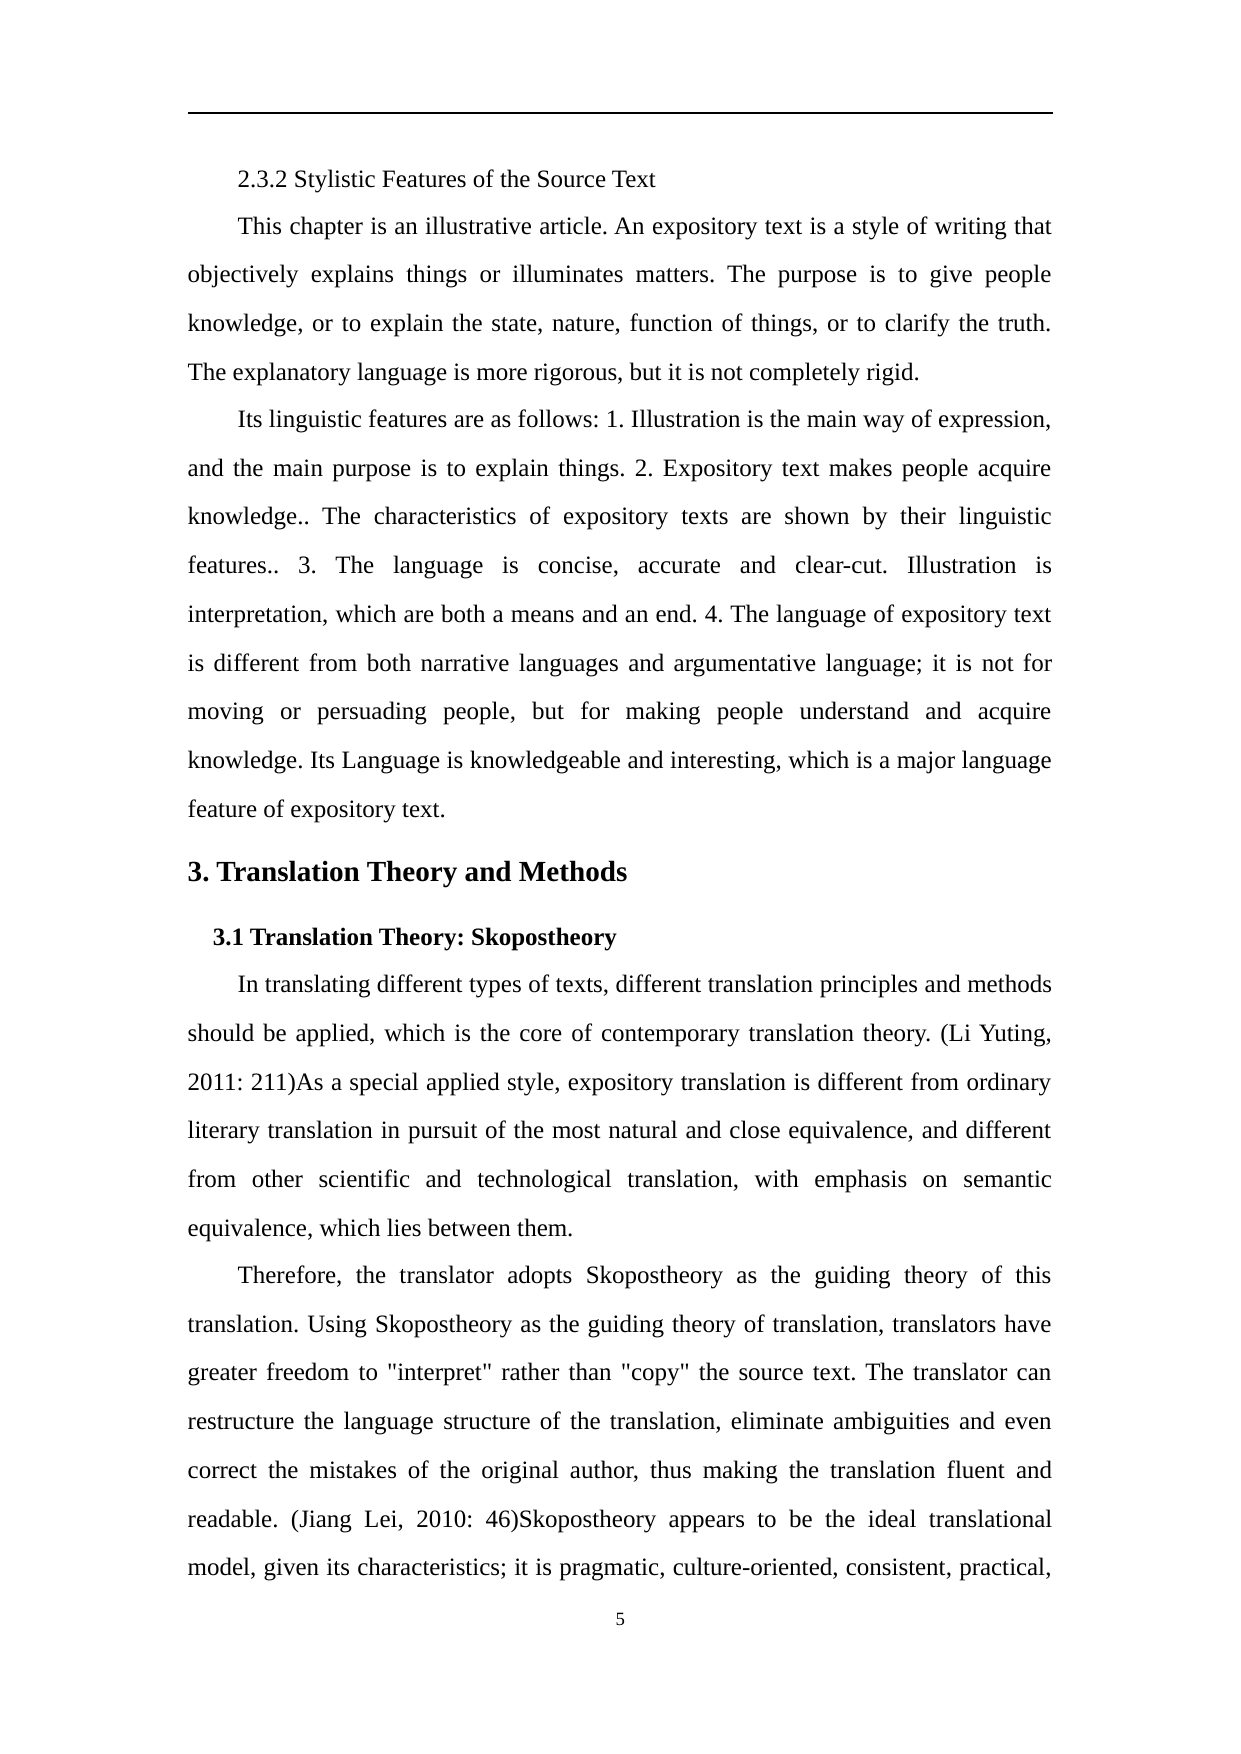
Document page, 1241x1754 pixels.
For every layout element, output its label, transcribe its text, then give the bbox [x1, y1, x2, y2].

text Its linguistic features are as follows: 1. Illustration is the main way of expression, and the main purpose is to explain things. 2. Expository text makes people acquire knowledge.. The characteristics of expository texts are shown by their linguistic features.. 3. The language is concise, accurate and clear-cut. Illustration is interpretation, which are both a means and an end. 4. The language of expository text is different from both narrative languages and argumentative language; it is not for moving or persuading people, but for making people understand and acquire knowledge. Its Language is knowledgeable and interesting, which is a major language feature of expository text. [187, 402, 1053, 824]
text In translating different types of texts, different translation principles and methods should be applied, which is the core of contemporary translation theory. (Li Yuting, 2011: 211)As a special applied style, expository translation is different from ordinary literary translation in pursuit of the most natural and close equivalence, and different from other scientific and technological translation, with emphasis on semantic equivalence, which lies between them. [187, 967, 1053, 1244]
subtitle 3.1 Translation Theory: Skopostheory [187, 921, 1053, 953]
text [187, 1258, 1053, 1583]
subtitle 2.3.2 Stylistic Features of the Source Text [187, 162, 1053, 194]
subtitle 3. Translation Theory and Methods [187, 839, 1053, 904]
text This chapter is an illustrative article. An expository text is a style of writing that objectively explains things or illuminates matters. The purpose is to give people knowledge, or to explain the state, nature, function of things, or to clarify the truth. The explanatory language is more rigorous, but it is not completely rigid. [187, 209, 1053, 388]
